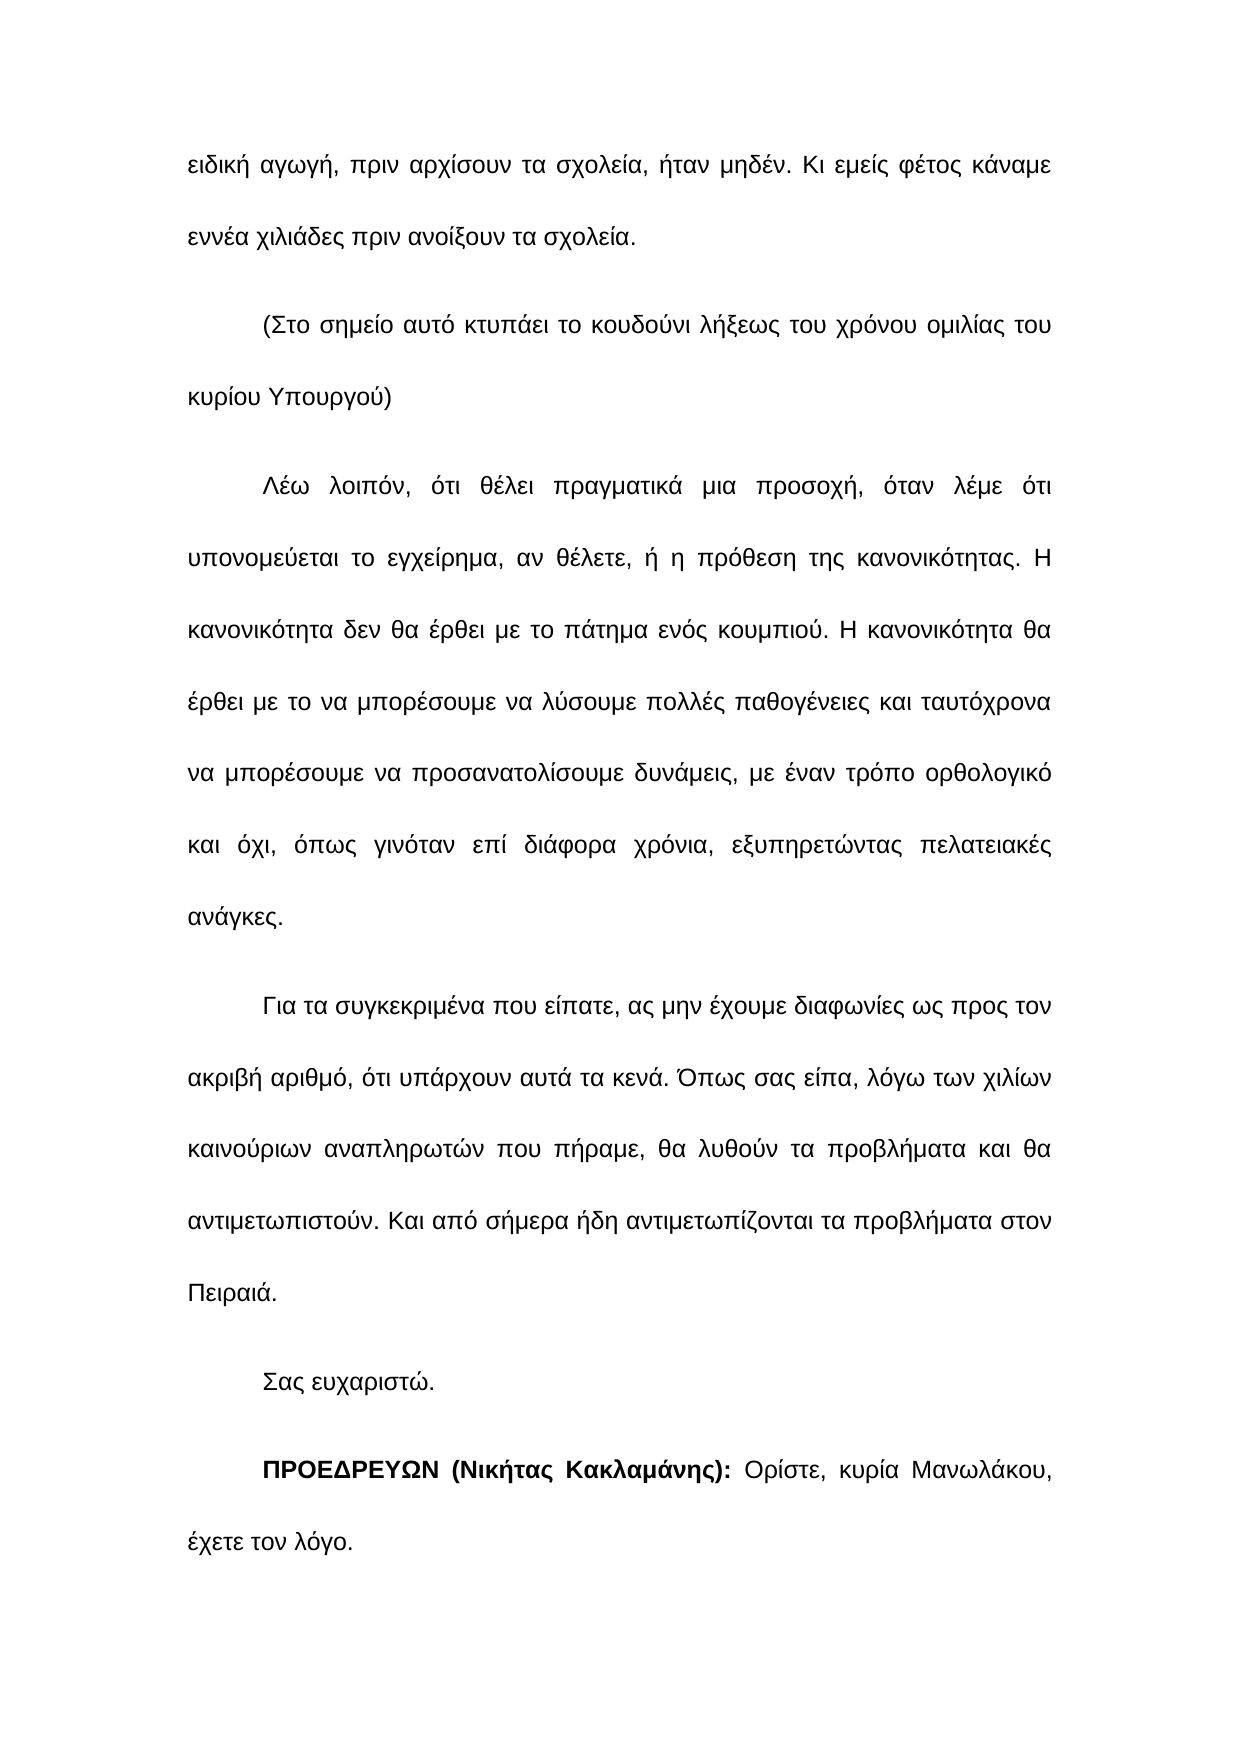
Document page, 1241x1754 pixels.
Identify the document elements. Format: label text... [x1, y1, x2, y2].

text Σας ευχαριστώ. [187, 1367, 1053, 1395]
text ΠΡΟΕΔΡΕΥΩΝ (Νικήτας Κακλαμάνης): Ορίστε, κυρία Μανωλάκου, έχετε τον λόγο. [187, 1455, 1053, 1556]
text Λέω λοιπόν, ότι θέλει πραγματικά μια προσοχή, όταν λέμε ότι υπονομεύεται το εγχείρημα, αν θέλετε, ή η πρόθεση της κανονικότητας. Η κανονικότητα δεν θα έρθει με το πάτημα ενός κουμπιού. Η κανονικότητα θα έρθει με το να μπορέσουμε να λύσουμε πολλές παθογένειες και ταυτόχρονα να μπορέσουμε να προσανατολίσουμε δυνάμεις, με έναν τρόπο ορθολογικό και όχι, όπως γινόταν επί διάφορα χρόνια, εξυπηρετώντας πελατειακές ανάγκες. [187, 471, 1053, 931]
text (Στο σημείο αυτό κτυπάει το κουδούνι λήξεως του χρόνου ομιλίας του κυρίου Υπουργού) [187, 310, 1053, 411]
text Για τα συγκεκριμένα που είπατε, ας μην έχουμε διαφωνίες ως προς τον ακριβή αριθμό, ότι υπάρχουν αυτά τα κενά. Όπως σας είπα, λόγω των χιλίων καινούριων αναπληρωτών που πήραμε, θα λυθούν τα προβλήματα και θα αντιμετωπιστούν. Και από σήμερα ήδη αντιμετωπίζονται τα προβλήματα στον Πειραιά. [187, 991, 1053, 1307]
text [187, 150, 1053, 251]
